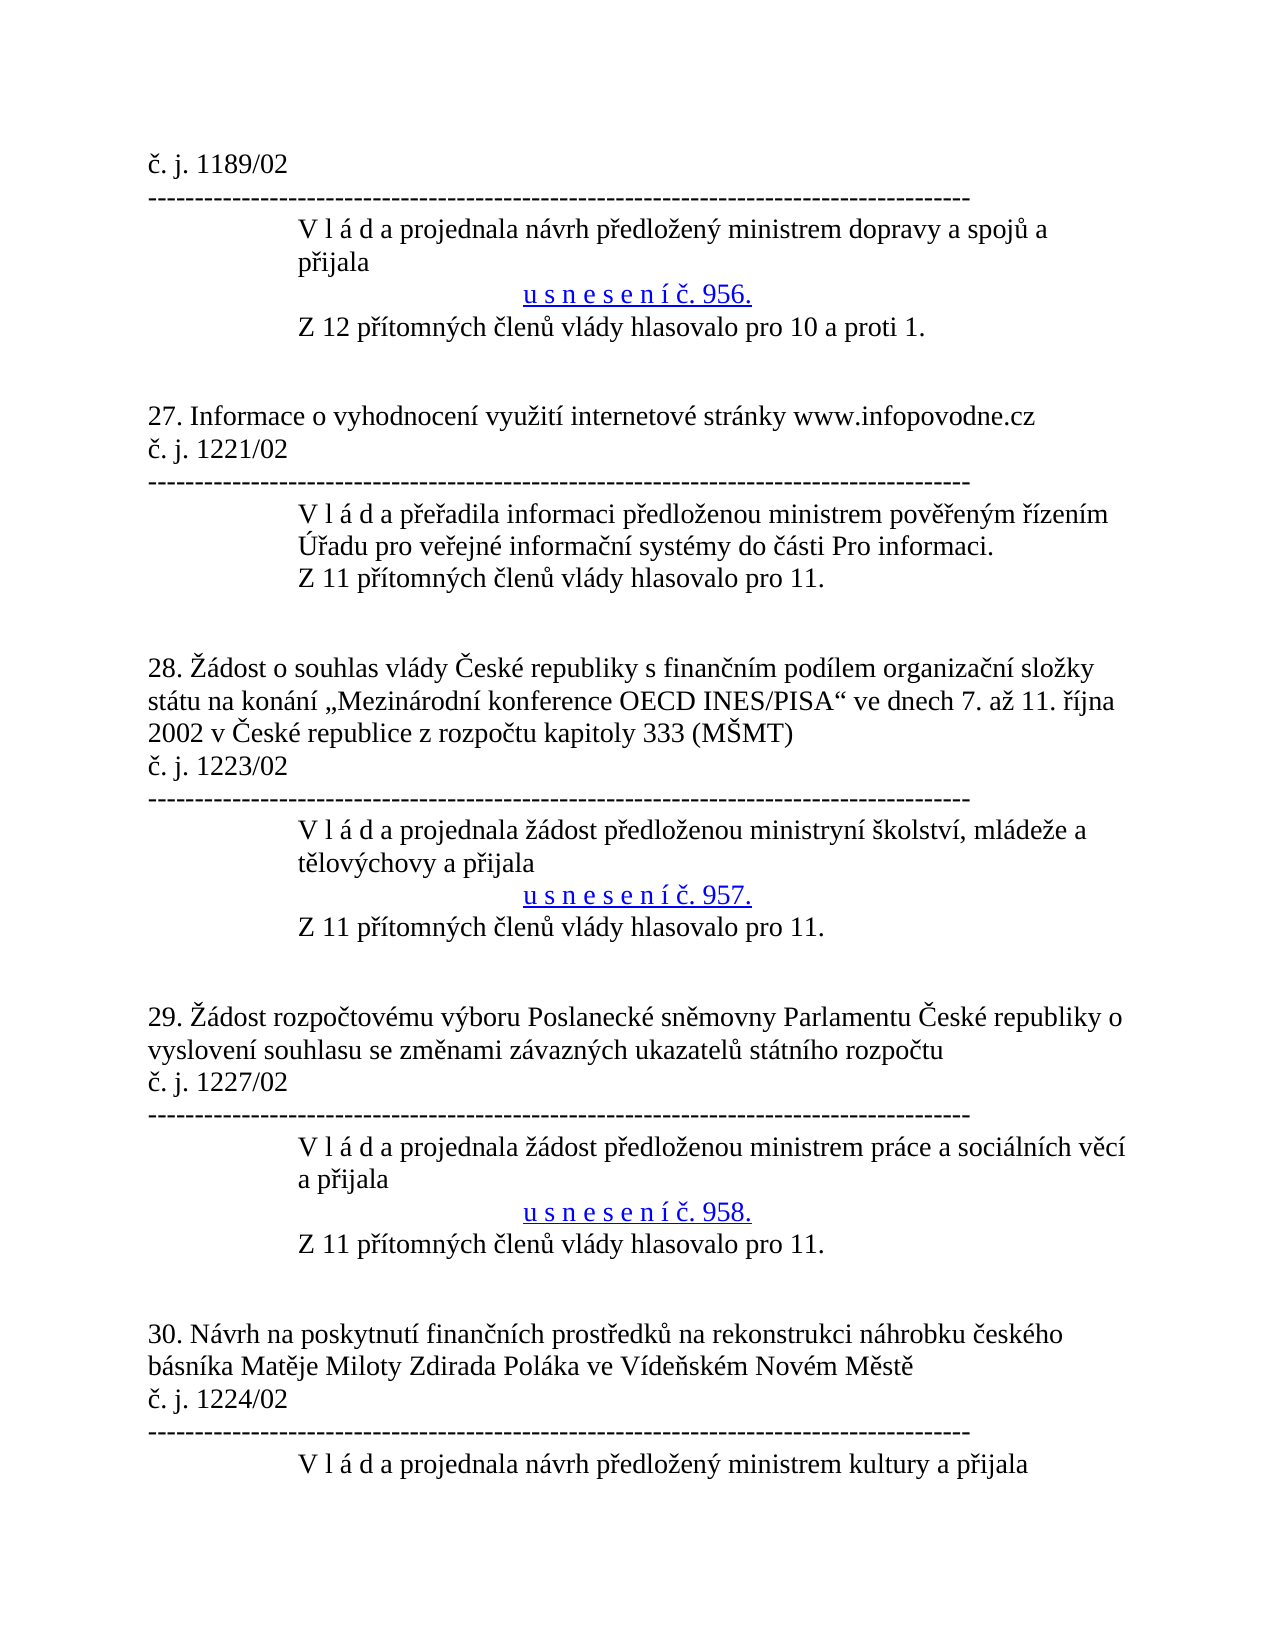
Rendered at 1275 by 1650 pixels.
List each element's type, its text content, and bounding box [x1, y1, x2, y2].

text 27. Informace o vyhodnocení využití internetové stránky www.infopovodne.cz č. j. 1221/02 ---------------------------------------------------------------------------------------- [148, 342, 1127, 497]
text u s n e s e n í č. 956. [148, 277, 1127, 309]
text V l á d a projednala žádost předloženou ministryní školství, mládeže a tělovýchovy a přijala [298, 813, 1127, 878]
text u s n e s e n í č. 957. [148, 878, 1127, 911]
text Z 12 přítomných členů vlády hlasovalo pro 10 a proti 1. [298, 309, 1127, 342]
text 30. Návrh na poskytnutí finančních prostředků na rekonstrukci náhrobku českého básníka Matěje Miloty Zdirada Poláka ve Vídeňském Novém Městě č. j. 1224/02 ---------------------------------------------------------------------------------------- [148, 1259, 1127, 1447]
text 28. Žádost o souhlas vlády České republiky s finančním podílem organizační složky státu na konání „Mezinárodní konference OECD INES/PISA“ ve dnech 7. až 11. října 2002 v České republice z rozpočtu kapitoly 333 (MŠMT) č. j. 1223/02 ---------------------------------------------------------------------------------------- [148, 594, 1127, 813]
text V l á d a projednala návrh předložený ministrem dopravy a spojů a přijala [298, 212, 1127, 277]
text V l á d a projednala návrh předložený ministrem kultury a přijala [298, 1447, 1127, 1479]
text Z 11 přítomných členů vlády hlasovalo pro 11. [298, 561, 1127, 594]
text Z 11 přítomných členů vlády hlasovalo pro 11. [298, 1227, 1127, 1259]
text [148, 148, 1127, 212]
text u s n e s e n í č. 958. [148, 1195, 1127, 1227]
text 29. Žádost rozpočtovému výboru Poslanecké sněmovny Parlamentu České republiky o vyslovení souhlasu se změnami závazných ukazatelů státního rozpočtu č. j. 1227/02 ---------------------------------------------------------------------------------------- [148, 943, 1127, 1130]
text V l á d a projednala žádost předloženou ministrem práce a sociálních věcí a přijala [298, 1130, 1127, 1195]
text V l á d a přeřadila informaci předloženou ministrem pověřeným řízením Úřadu pro veřejné informační systémy do části Pro informaci. [298, 497, 1127, 561]
text Z 11 přítomných členů vlády hlasovalo pro 11. [298, 911, 1127, 943]
